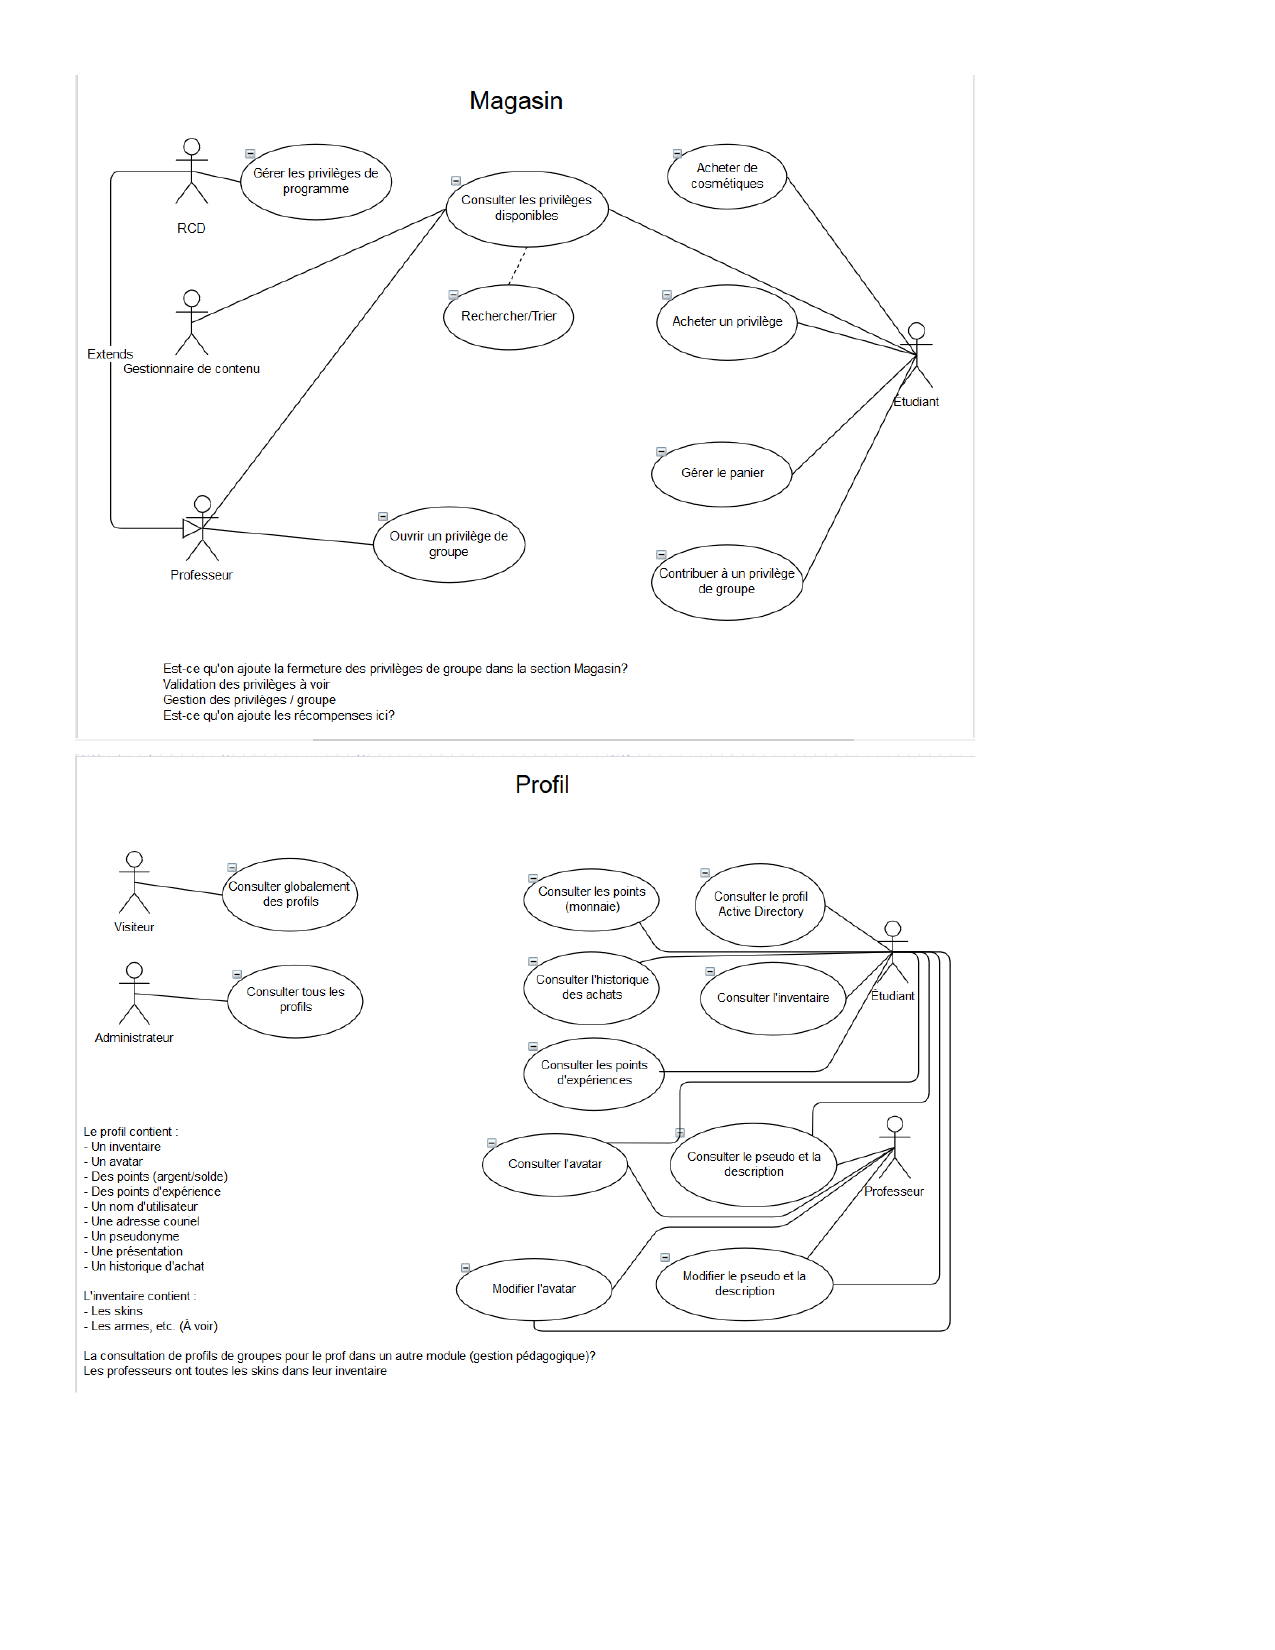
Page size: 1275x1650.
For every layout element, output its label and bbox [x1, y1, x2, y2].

picture [75, 75, 976, 741]
picture [75, 754, 976, 1393]
